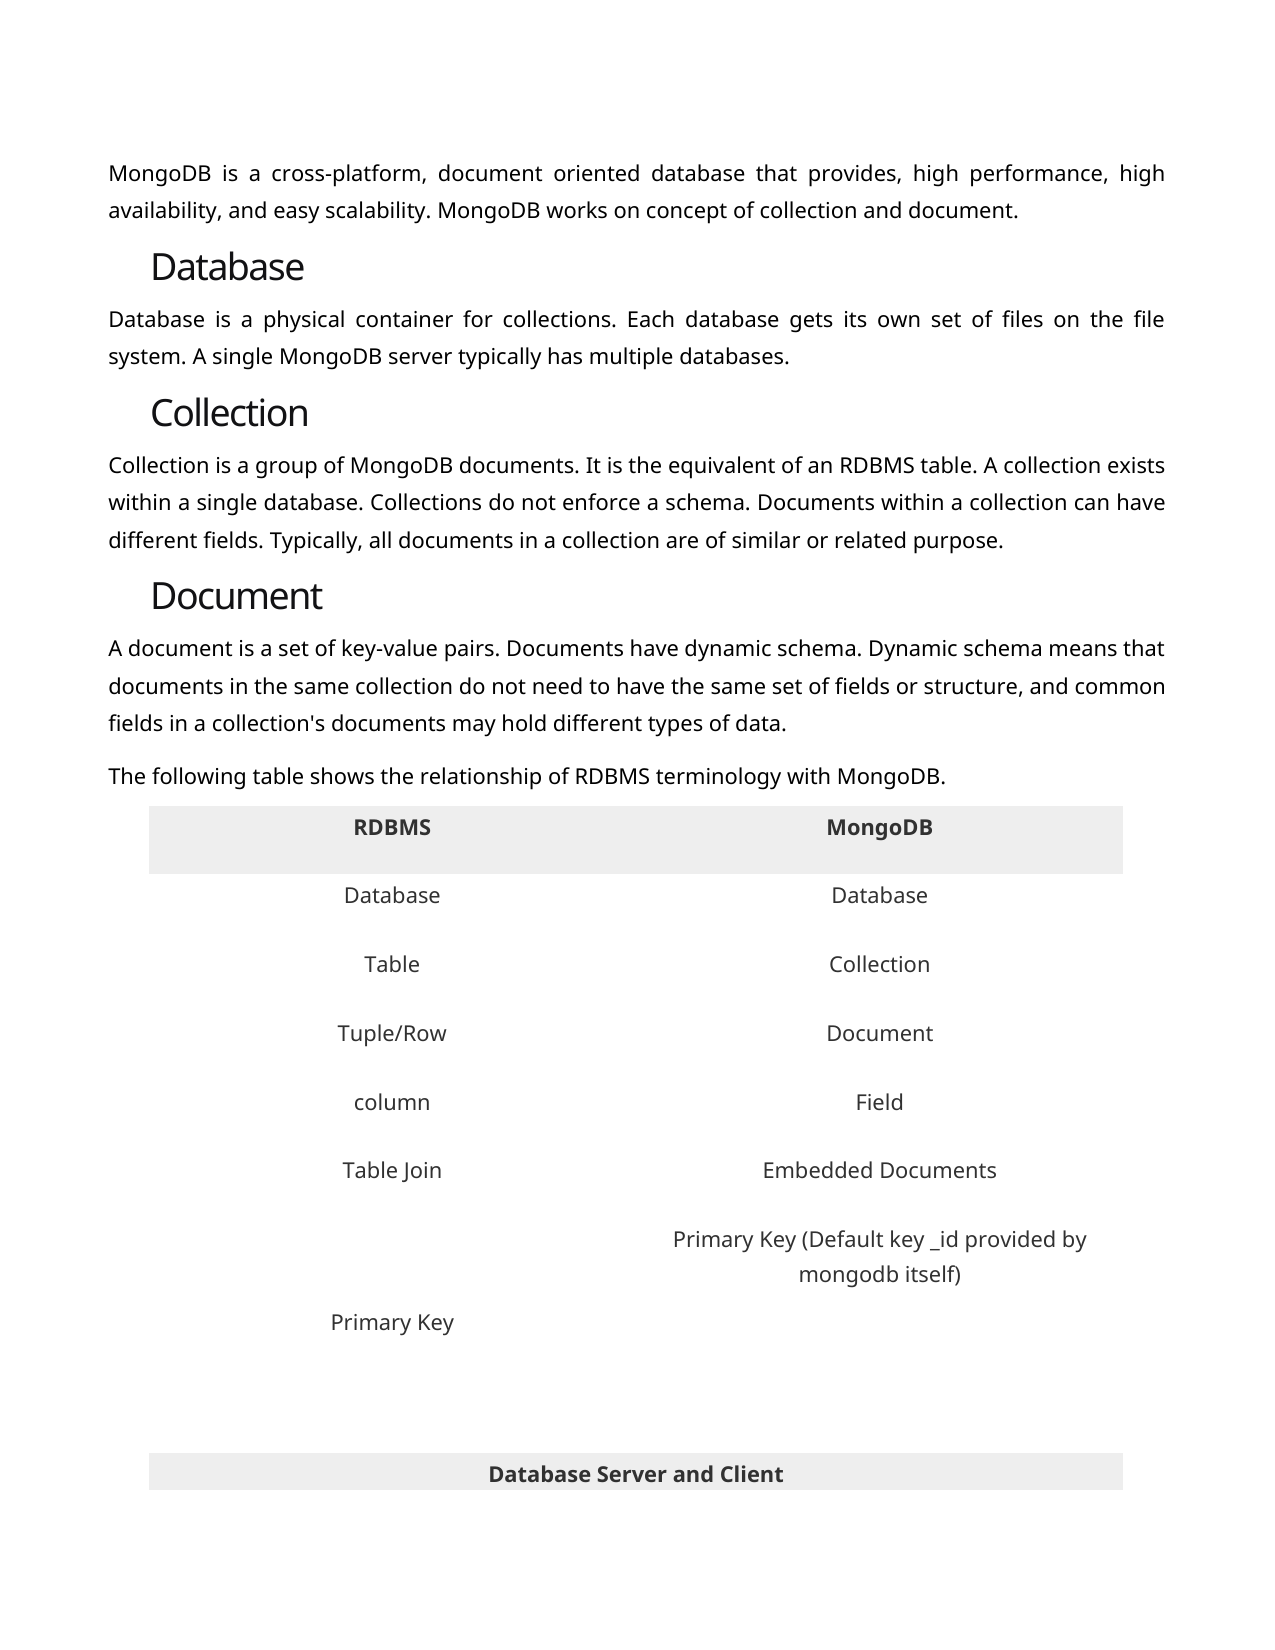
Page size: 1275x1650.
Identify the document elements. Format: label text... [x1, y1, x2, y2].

table_cell Embedded Documents [636, 1149, 1123, 1218]
table_cell Collection [636, 943, 1123, 1012]
text MongoDB is a cross-platform, document oriented database that provides, high performance, high availability, and easy scalability. MongoDB works on concept of collection and document. [108, 150, 1167, 225]
text Collection [150, 386, 1167, 437]
table_header RDBMS [149, 806, 636, 874]
table_cell Document [636, 1012, 1123, 1081]
table_cell Field [636, 1081, 1123, 1149]
table_cell Tuple/Row [149, 1012, 636, 1081]
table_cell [149, 1453, 1123, 1490]
table_cell Table Join [149, 1149, 636, 1218]
text Database is a physical container for collections. Each database gets its own set of files on the file system. A single MongoDB server typically has multiple databases. [108, 296, 1167, 371]
table_cell Primary Key (Default key _id provided by mongodb itself) [636, 1218, 1123, 1452]
table_cell Table [149, 943, 636, 1012]
table_header MongoDB [636, 806, 1123, 874]
text Collection is a group of MongoDB documents. It is the equivalent of an RDBMS table. A collection exists within a single database. Collections do not enforce a schema. Documents within a collection can have different fields. Typically, all documents in a collection are of similar or related purpose. [108, 442, 1167, 554]
table_cell Primary Key [149, 1218, 636, 1452]
text Database [150, 240, 1167, 291]
table_cell Database [149, 874, 636, 943]
table_cell Database [636, 874, 1123, 943]
text Document [150, 569, 1167, 621]
text The following table shows the relationship of RDBMS terminology with MongoDB. [108, 753, 1167, 791]
table_cell column [149, 1081, 636, 1149]
text A document is a set of key-value pairs. Documents have dynamic schema. Dynamic schema means that documents in the same collection do not need to have the same set of fields or structure, and common fields in a collection's documents may hold different types of data. [108, 626, 1167, 738]
